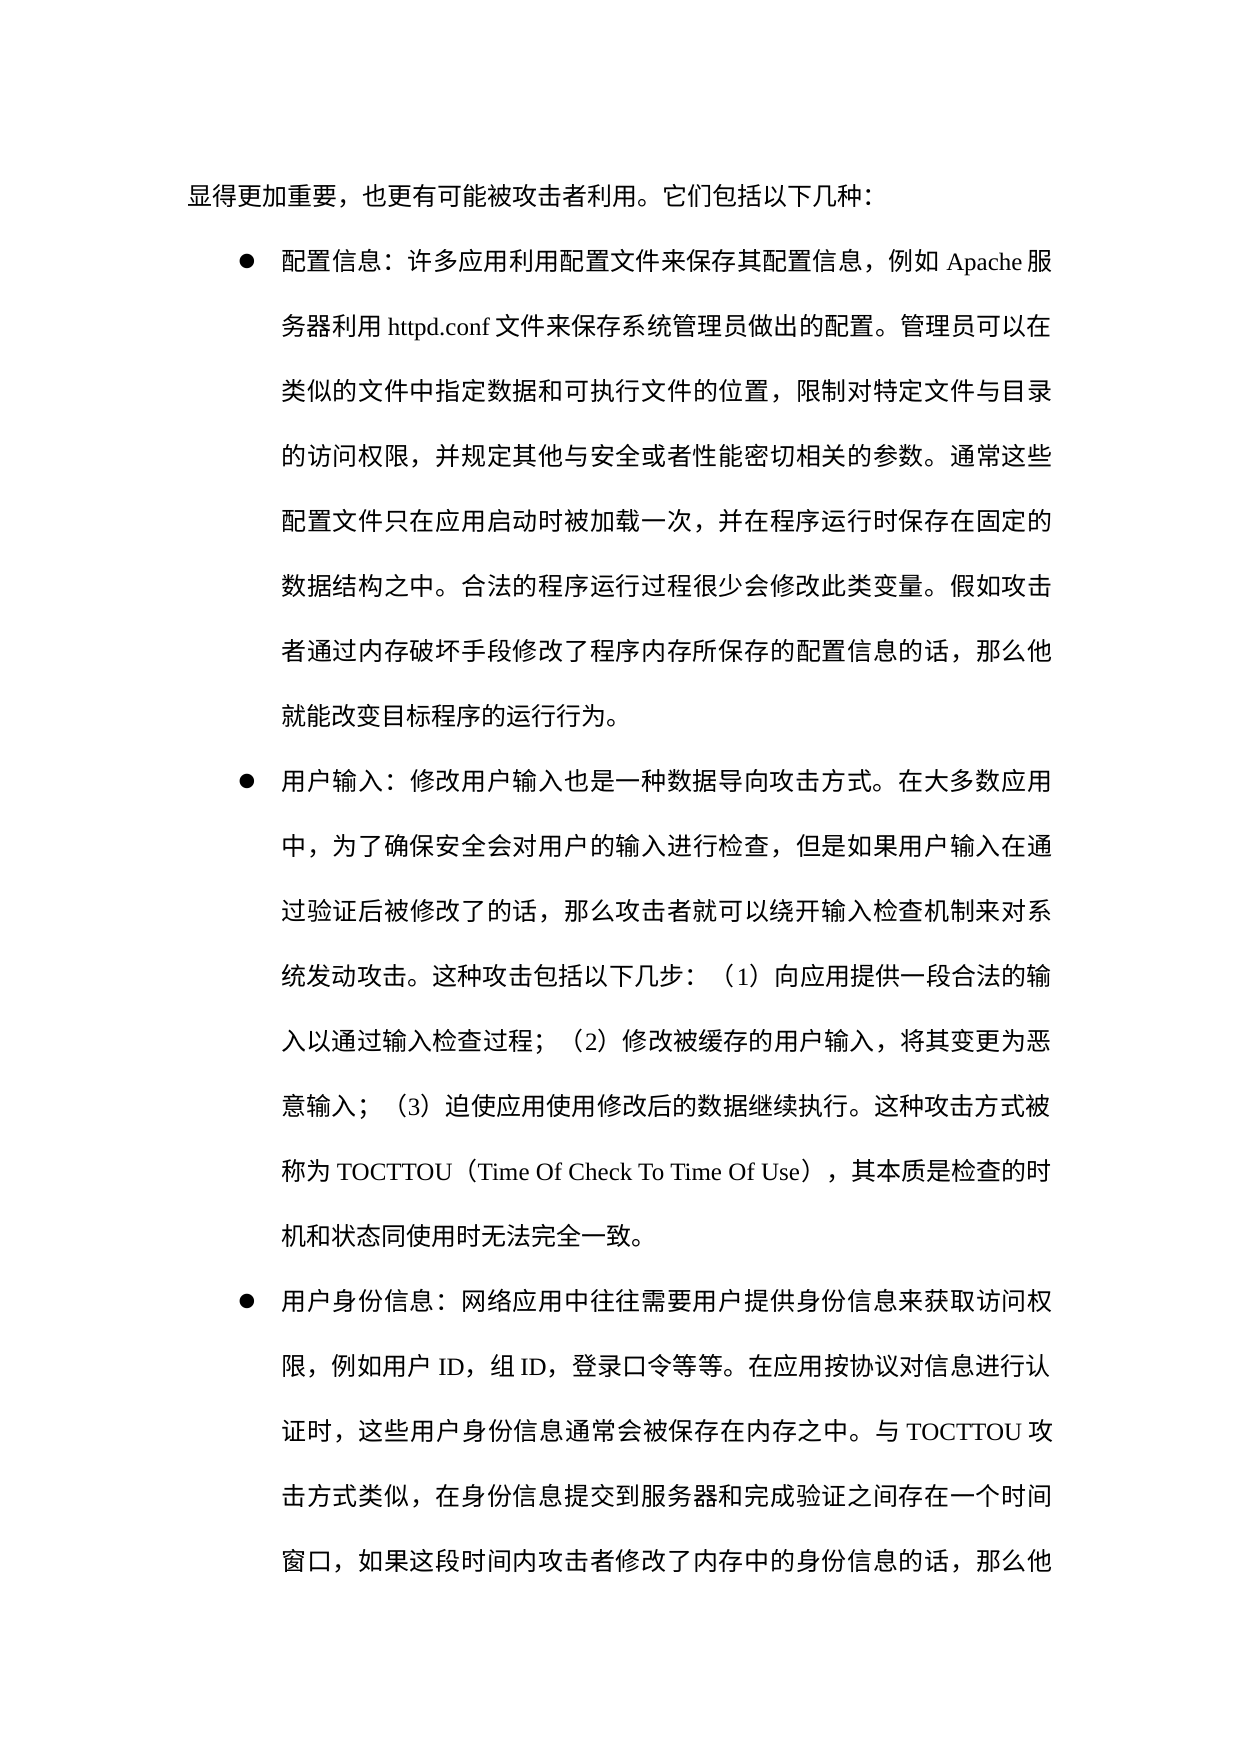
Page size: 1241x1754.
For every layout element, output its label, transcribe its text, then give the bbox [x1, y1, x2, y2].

text 尽管任何变量都有可能成为关键的安全变量，一些种类的变量比其他变量显得更加重要，也更有可能被攻击者利用。它们包括以下几种： [187, 162, 1053, 227]
list 配置信息：许多应用利用配置文件来保存其配置信息，例如Apache服务器利用httpd.conf文件来保存系统管理员做出的配置。管理员可以在类似的文件中指定数据和可执行文件的位置，限制对特定文件与目录的访问权限，并规定其他与安全或者性能密切相关的参数。通常这些配置文件只在应用启动时被加载一次，并在程序运行时保存在固定的数据结构之中。合法的程序运行过程很少会修改此类变量。假如攻击者通过内存破坏手段修改了程序内存所保存的配置信息的话，那么他就能改变目标程序的运行行为。 [237, 227, 1053, 747]
list 用户输入：修改用户输入也是一种数据导向攻击方式。在大多数应用中，为了确保安全会对用户的输入进行检查，但是如果用户输入在通过验证后被修改了的话，那么攻击者就可以绕开输入检查机制来对系统发动攻击。这种攻击包括以下几步：（1）向应用提供一段合法的输入以通过输入检查过程；（2）修改被缓存的用户输入，将其变更为恶意输入；（3）迫使应用使用修改后的数据继续执行。这种攻击方式被称为TOCTTOU（Time Of Check To Time Of Use），其本质是检查的时机和状态同使用时无法完全一致。 [237, 747, 1053, 1267]
